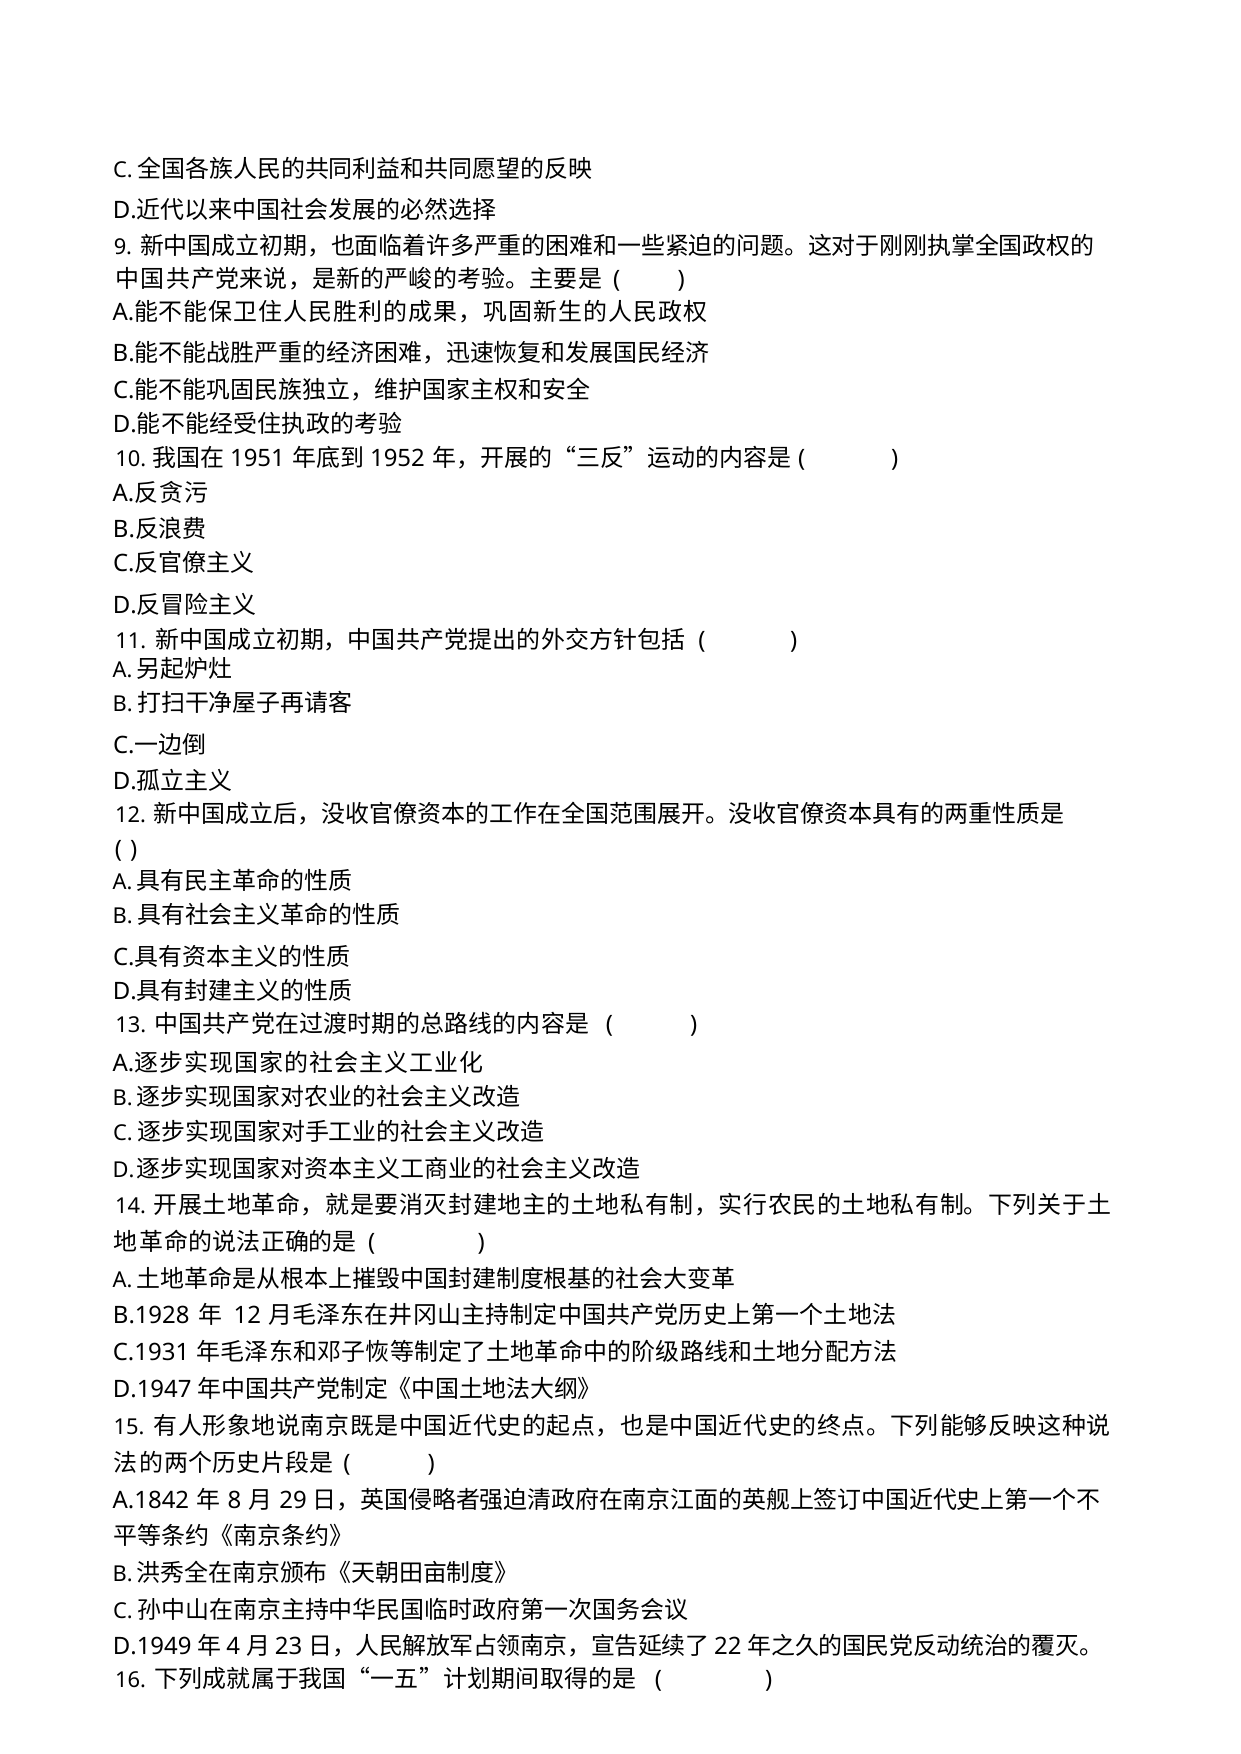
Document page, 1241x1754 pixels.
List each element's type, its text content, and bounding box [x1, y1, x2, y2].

list 下列成就属于我国“一五”计划期间取得的是 ( ) [115, 1663, 1167, 1694]
text B.能不能战胜严重的经济困难，迅速恢复和发展国民经济C.能不能巩固民族独立，维护国家主权和安全 [112, 334, 731, 405]
list 逐步实现国家对手工业的社会主义改造 [113, 1112, 1167, 1147]
text 中国共产党来说，是新的严峻的考验。主要是 ( ) A.能不能保卫住人民胜利的成果，巩固新生的人民政权 [112, 261, 710, 327]
list 有人形象地说南京既是中国近代史的起点，也是中国近代史的终点。下列能够反映这种说法的两个历史片段是 ( ) [113, 1407, 1111, 1478]
list 我国在 1951 年底到 1952 年，开展的“三反”运动的内容是 ( ) A.反贪污 [112, 438, 903, 508]
list 另起炉灶 [112, 654, 1167, 684]
text B.1928 年 12 月毛泽东在井冈山主持制定中国共产党历史上第一个土地法C.1931 年毛泽东和邓子恢等制定了土地革命中的阶级路线和土地分配方法D.1947 年中国共产党制定《中国土地法大纲》 [113, 1296, 898, 1404]
text D.具有封建主义的性质 [113, 980, 1167, 1004]
list 开展土地革命，就是要消灭封建地主的土地私有制，实行农民的土地私有制。下列关于土地革命的说法正确的是 ( ) [113, 1186, 1112, 1257]
text B.反浪费 [113, 513, 1167, 543]
list 逐步实现国家对资本主义工商业的社会主义改造 [112, 1149, 1167, 1184]
list 新中国成立初期，中国共产党提出的外交方针包括 ( ) [115, 628, 1167, 654]
list 洪秀全在南京颁布《天朝田亩制度》 [112, 1554, 1167, 1588]
text D.1949 年 4 月 23 日，人民解放军占领南京，宣告延续了 22 年之久的国民党反动统治的覆灭。 [113, 1627, 1087, 1661]
list 具有民主革命的性质 [112, 866, 1167, 896]
list 新中国成立初期，也面临着许多严重的困难和一些紧迫的问题。这对于刚刚执掌全国政权的 [113, 233, 1167, 260]
list 全国各族人民的共同利益和共同愿望的反映D.近代以来中国社会发展的必然选择 [113, 149, 607, 226]
list 新中国成立后，没收官僚资本的工作在全国范围展开。没收官僚资本具有的两重性质是( ) [114, 795, 1087, 864]
list 具有社会主义革命的性质C.具有资本主义的性质 [112, 896, 408, 973]
text C.反官僚主义D.反冒险主义 [113, 543, 259, 620]
list 孙中山在南京主持中华民国临时政府第一次国务会议 [113, 1590, 1167, 1625]
list 逐步实现国家对农业的社会主义改造 [112, 1082, 1167, 1112]
text A.1842 年 8 月 29 日，英国侵略者强迫清政府在南京江面的英舰上签订中国近代史上第一个不平等条约《南京条约》 [112, 1480, 1101, 1552]
text D.能不能经受住执政的考验 [113, 408, 1167, 438]
list 中国共产党在过渡时期的总路线的内容是 ( ) A.逐步实现国家的社会主义工业化 [112, 1005, 702, 1078]
list 土地革命是从根本上摧毁中国封建制度根基的社会大变革 [112, 1260, 1167, 1294]
text D.孤立主义 [113, 768, 1167, 795]
list 打扫干净屋子再请客C.一边倒 [112, 684, 359, 761]
